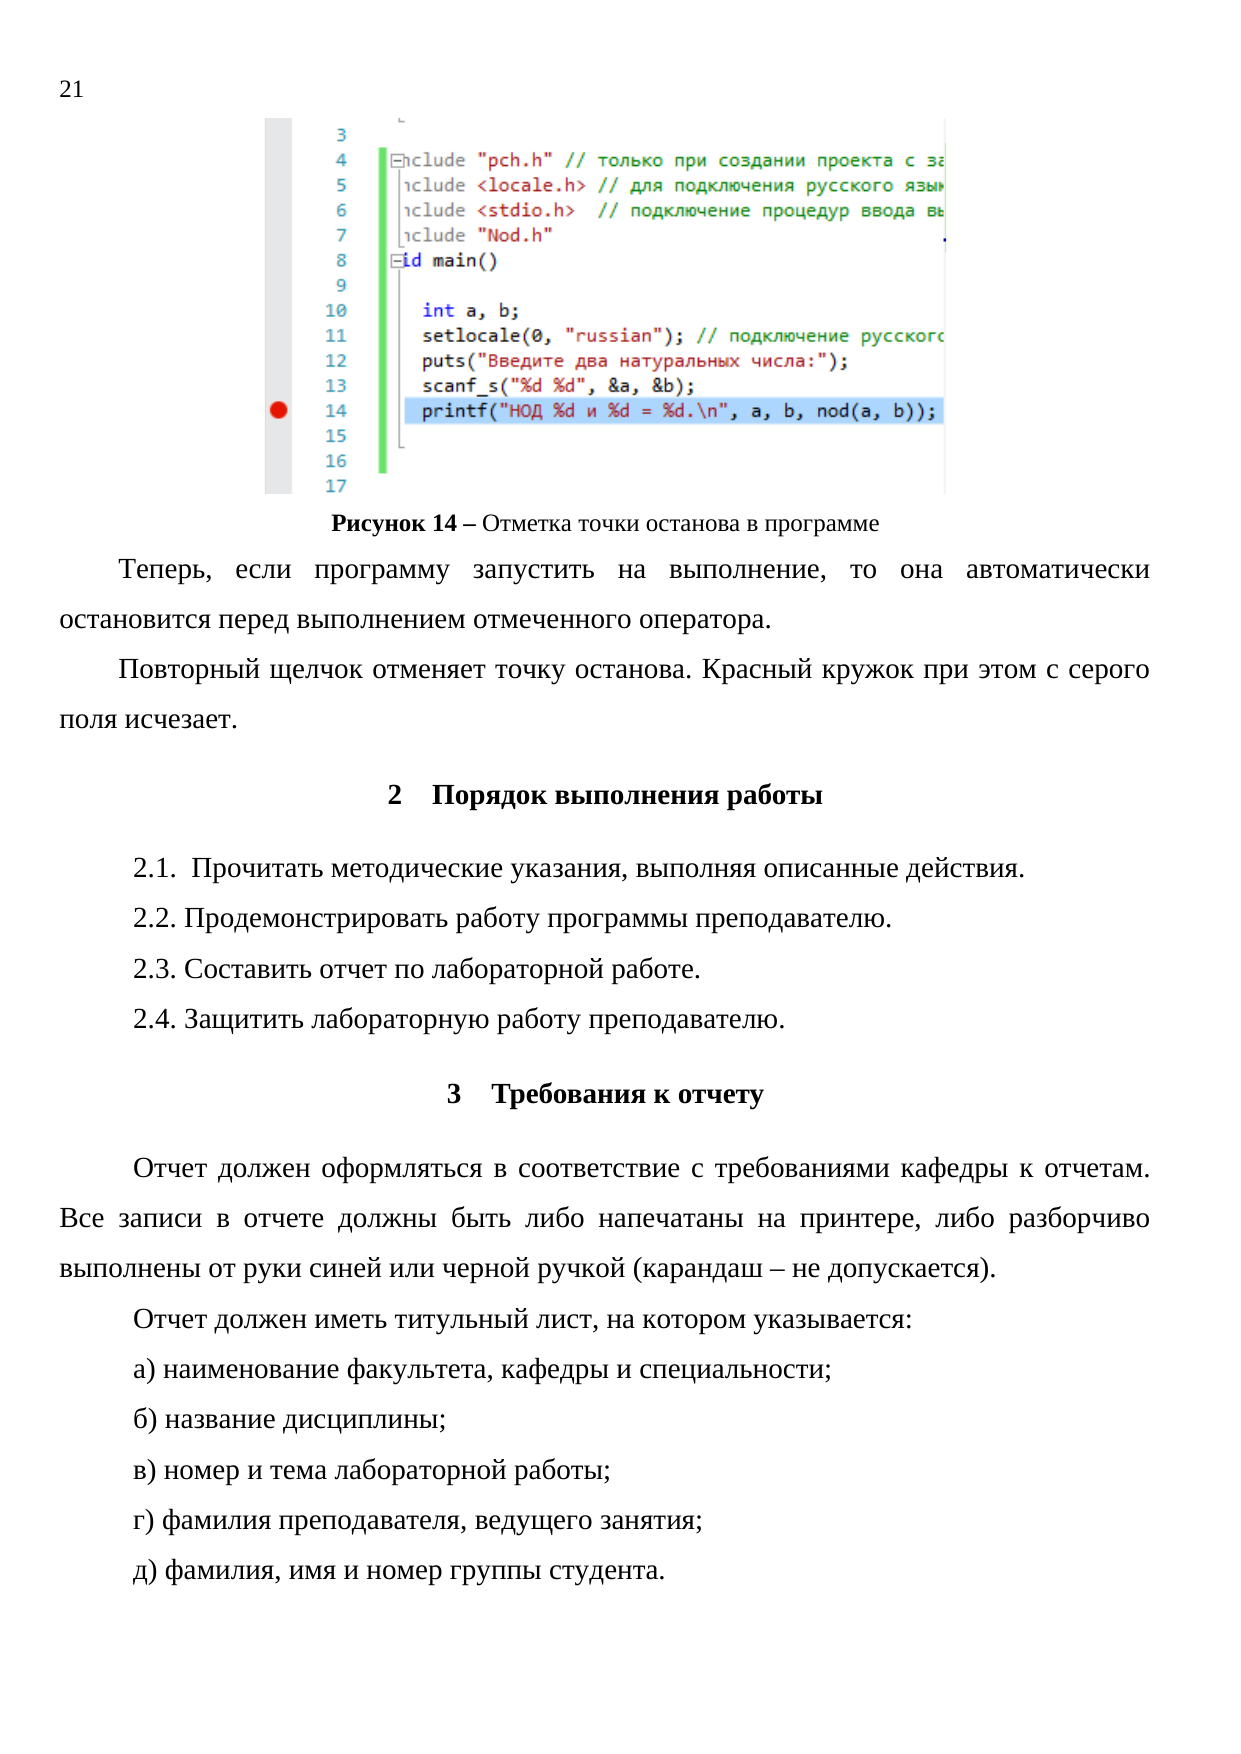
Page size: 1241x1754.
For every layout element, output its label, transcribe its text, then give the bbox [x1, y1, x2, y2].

text в) номер и тема лабораторной работы; [59, 1452, 1152, 1485]
text 2.2. Продемонстрировать работу программы преподавателю. [59, 901, 1152, 934]
text Повторный щелчок отменяет точку останова. Красный кружок при этом с серого поля исчезает. [59, 651, 1152, 735]
text Отчет должен иметь титульный лист, на котором указывается: [59, 1301, 1152, 1334]
text 2.1. Прочитать методические указания, выполняя описанные действия. [59, 850, 1152, 884]
text Рисунок 14 – Отметка точки останова в программе [59, 508, 1152, 536]
text г) фамилия преподавателя, ведущего занятия; [59, 1502, 1152, 1536]
text а) наименование факультета, кафедры и специальности; [59, 1351, 1152, 1385]
subtitle Порядок выполнения работы [59, 777, 1152, 811]
picture [264, 118, 947, 494]
subtitle Требования к отчету [59, 1077, 1152, 1110]
text д) фамилия, имя и номер группы студента. [59, 1552, 1152, 1586]
text 2.4. Защитить лабораторную работу преподавателю. [59, 1001, 1152, 1035]
text Отчет должен оформляться в соответствие с требованиями кафедры к отчетам. Все записи в отчете должны быть либо напечатаны на принтере, либо разборчиво выполнены от руки синей или черной ручкой (карандаш – не допускается). [59, 1150, 1152, 1284]
text б) название дисциплины; [59, 1401, 1152, 1435]
text Теперь, если программу запустить на выполнение, то она автоматически остановится перед выполнением отмеченного оператора. [59, 551, 1152, 634]
text 2.3. Составить отчет по лабораторной работе. [59, 951, 1152, 984]
